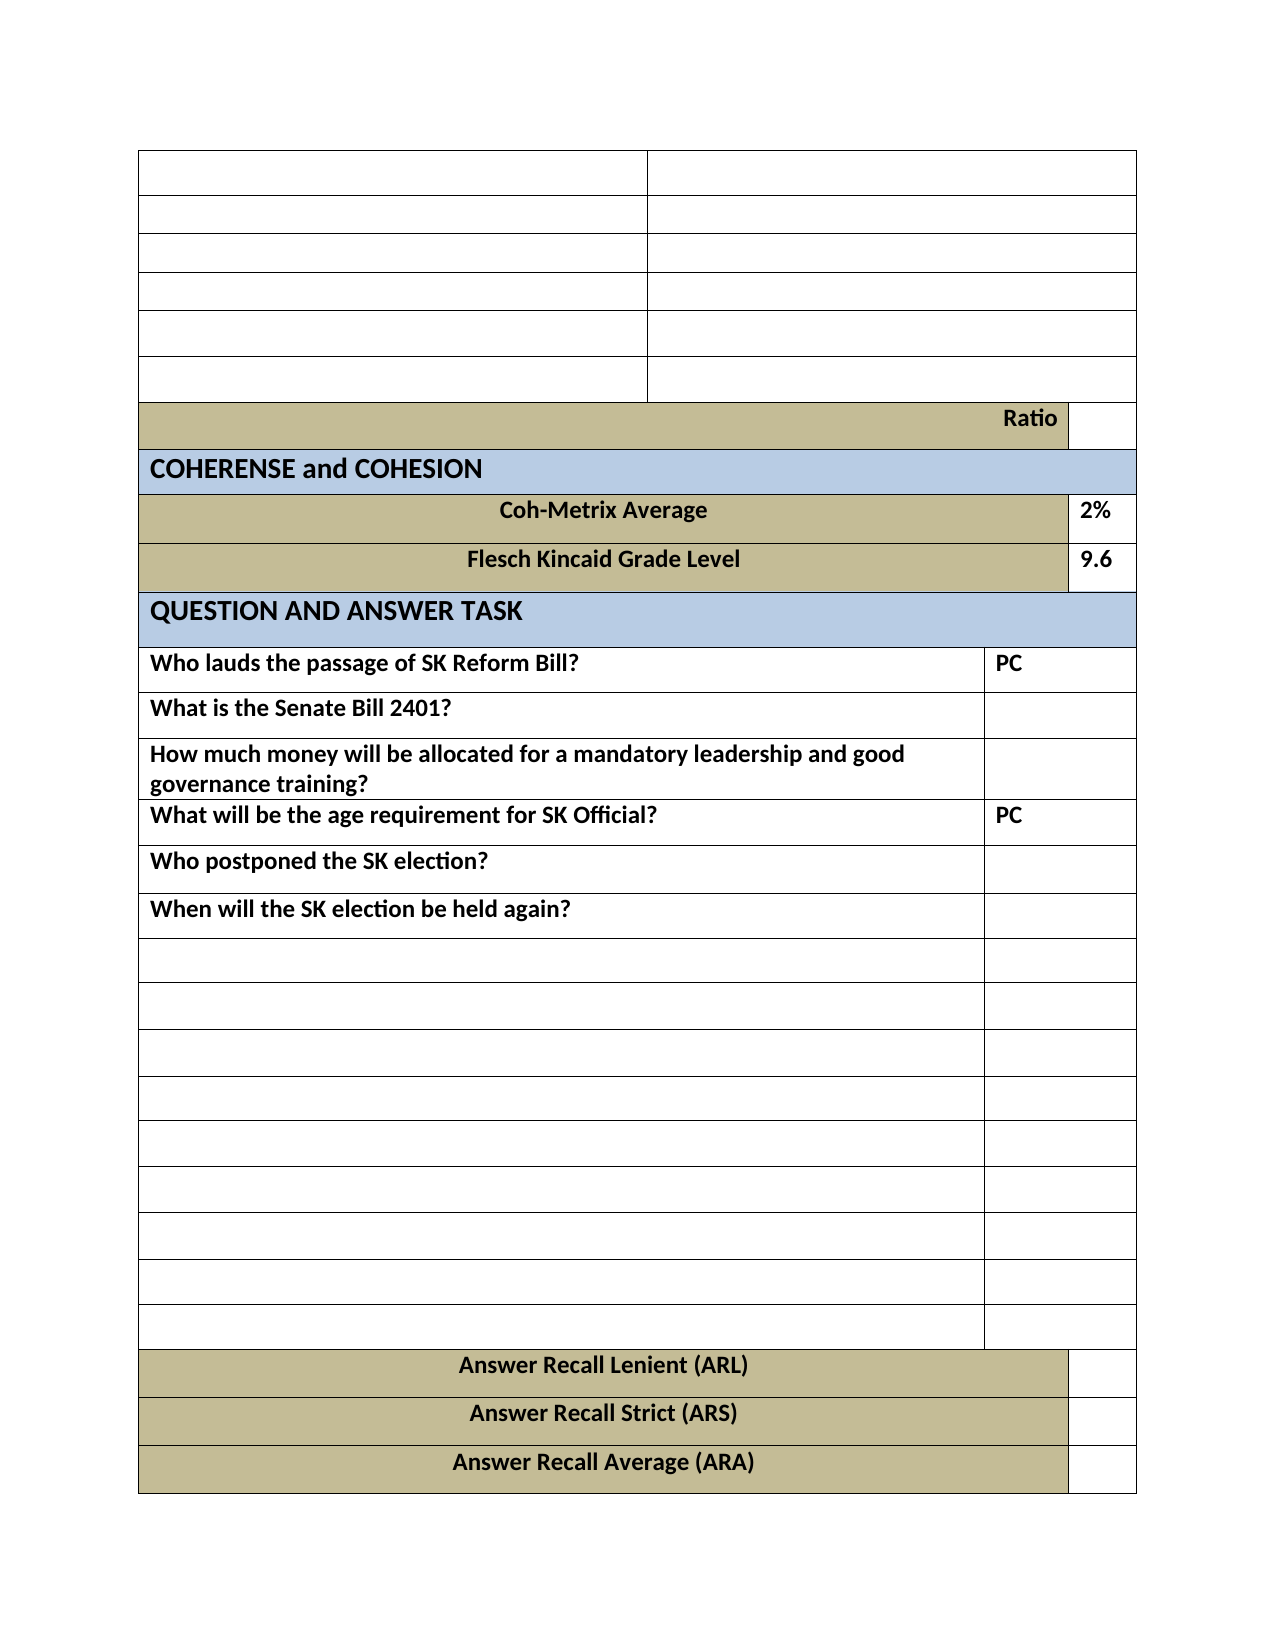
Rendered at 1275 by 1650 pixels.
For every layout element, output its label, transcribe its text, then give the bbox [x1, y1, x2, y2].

table_cell How much money will be allocated for a mandatory leadership and good governance training? [139, 739, 984, 799]
table_cell [139, 1077, 984, 1120]
table_cell What will be the age requirement for SK Official? [139, 800, 984, 845]
table_cell QUESTION AND ANSWER TASK [139, 593, 1136, 647]
table_cell [985, 1121, 1136, 1166]
table_cell [139, 1305, 984, 1349]
table_cell Answer Recall Strict (ARS) [139, 1398, 1068, 1445]
table_cell [648, 311, 1136, 356]
table_cell [985, 1077, 1136, 1120]
table_cell [985, 1305, 1136, 1349]
table_cell 9.6 [1069, 544, 1136, 591]
table_cell [985, 939, 1136, 982]
table_cell What is the Senate Bill 2401? [139, 693, 984, 737]
table_cell [139, 983, 984, 1029]
table_cell [139, 151, 647, 195]
table_cell PC [985, 800, 1136, 845]
table_cell [139, 1167, 984, 1211]
table_cell [1069, 403, 1136, 449]
table_cell [985, 846, 1136, 892]
table_cell [648, 357, 1136, 402]
table_cell [985, 983, 1136, 1029]
table_cell [139, 939, 984, 982]
table_cell [648, 196, 1136, 233]
table_cell Who lauds the passage of SK Reform Bill? [139, 648, 984, 692]
table_cell Flesch Kincaid Grade Level [139, 544, 1068, 591]
table_cell COHERENSE and COHESION [139, 450, 1136, 494]
table_cell When will the SK election be held again? [139, 894, 984, 937]
table_cell [985, 739, 1136, 799]
table_cell [139, 357, 647, 402]
table_cell [1069, 1350, 1136, 1397]
table_cell [648, 234, 1136, 272]
table_cell Answer Recall Lenient (ARL) [139, 1350, 1068, 1397]
table_cell [139, 1030, 984, 1076]
table_cell [985, 1213, 1136, 1259]
table_cell [139, 1213, 984, 1259]
table_cell [139, 234, 647, 272]
table_cell Coh-Metrix Average [139, 495, 1068, 543]
table_cell [985, 1260, 1136, 1304]
table_cell [139, 311, 647, 356]
table_cell [139, 1260, 984, 1304]
table_cell Who postponed the SK election? [139, 846, 984, 892]
table_cell [985, 1167, 1136, 1211]
table_cell Answer Recall Average (ARA) [139, 1446, 1068, 1493]
table_cell [648, 151, 1136, 195]
table_cell [985, 1030, 1136, 1076]
table_cell [985, 693, 1136, 737]
table_cell [648, 273, 1136, 310]
table_cell [985, 894, 1136, 937]
table_cell [1069, 1446, 1136, 1493]
table_cell [1069, 1398, 1136, 1445]
table_cell [139, 196, 647, 233]
table_cell [139, 273, 647, 310]
table_cell Ratio [139, 403, 1068, 449]
table_cell [139, 1121, 984, 1166]
table_cell 2% [1069, 495, 1136, 543]
table_cell PC [985, 648, 1136, 692]
